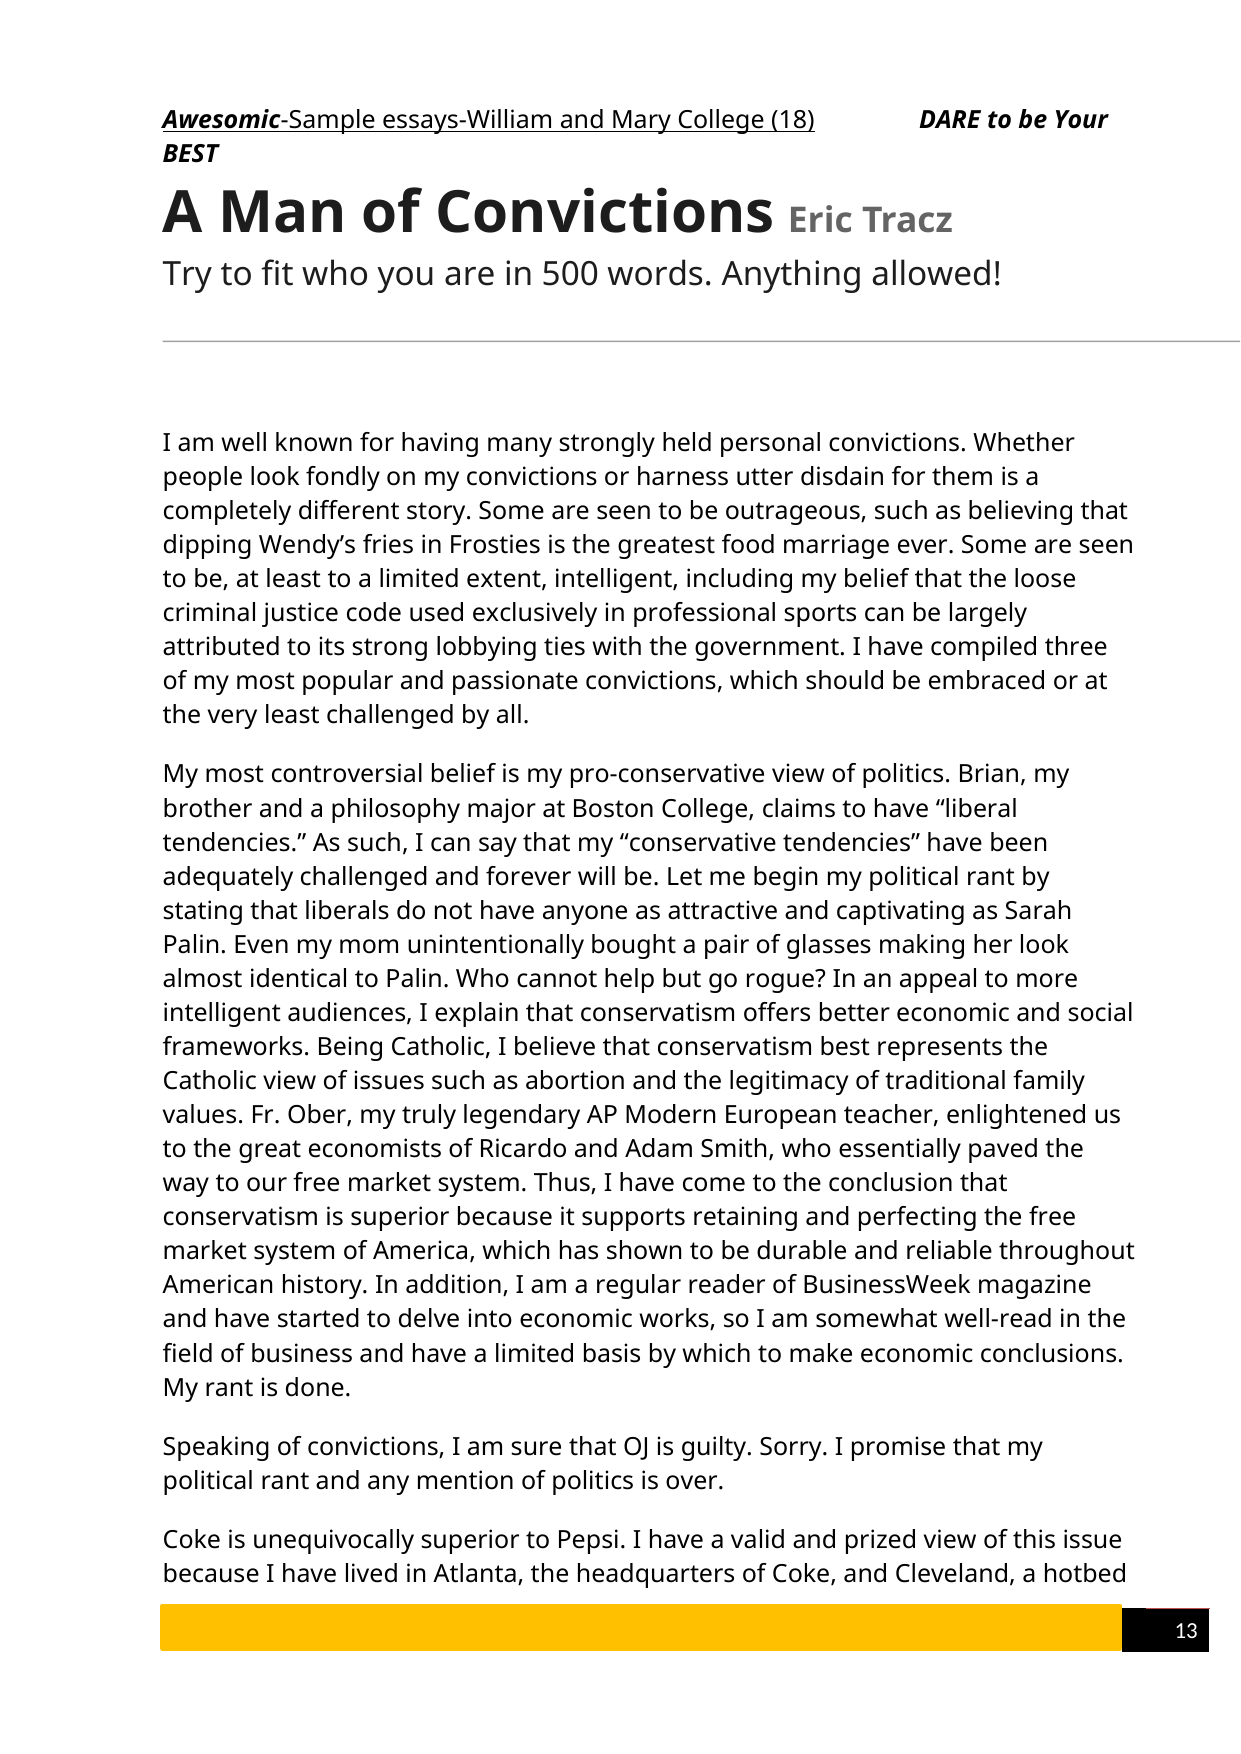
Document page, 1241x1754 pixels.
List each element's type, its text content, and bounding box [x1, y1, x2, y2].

subtitle Try to fit who you are in 500 words. Anything allowed! [162, 249, 1137, 295]
subtitle A Man of Convictions Eric Tracz [162, 170, 1137, 249]
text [162, 1521, 1137, 1589]
text I am well known for having many strongly held personal convictions. Whether people look fondly on my convictions or harness utter disdain for them is a completely different story. Some are seen to be outrageous, such as believing that dipping Wendy’s fries in Frosties is the greatest food marriage ever. Some are seen to be, at least to a limited extent, intelligent, including my belief that the loose criminal justice code used exclusively in professional sports can be largely attributed to its strong lobbying ties with the government. I have compiled three of my most popular and passionate convictions, which should be embraced or at the very least challenged by all. [162, 424, 1137, 731]
text Speaking of convictions, I am sure that OJ is guilty. Sorry. I promise that my political rant and any mention of politics is over. [162, 1428, 1137, 1496]
text My most controversial belief is my pro-conservative view of politics. Brian, my brother and a philosophy major at Boston College, claims to have “liberal tendencies.” As such, I can say that my “conservative tendencies” have been adequately challenged and forever will be. Let me begin my political rant by stating that liberals do not have anyone as attractive and captivating as Sarah Palin. Even my mom unintentionally bought a pair of glasses making her look almost identical to Palin. Who cannot help but go rogue? In an appeal to more intelligent audiences, I explain that conservatism offers better economic and social frameworks. Being Catholic, I believe that conservatism best represents the Catholic view of issues such as abortion and the legitimacy of traditional family values. Fr. Ober, my truly legendary AP Modern European teacher, enlightened us to the great economists of Ricardo and Adam Smith, who essentially paved the way to our free market system. Thus, I have come to the conclusion that conservatism is superior because it supports retaining and perfecting the free market system of America, which has shown to be durable and reliable throughout American history. In addition, I am a regular reader of BusinessWeek magazine and have started to delve into economic works, so I am somewhat well-read in the field of business and have a limited basis by which to make economic conclusions. My rant is done. [162, 756, 1137, 1403]
